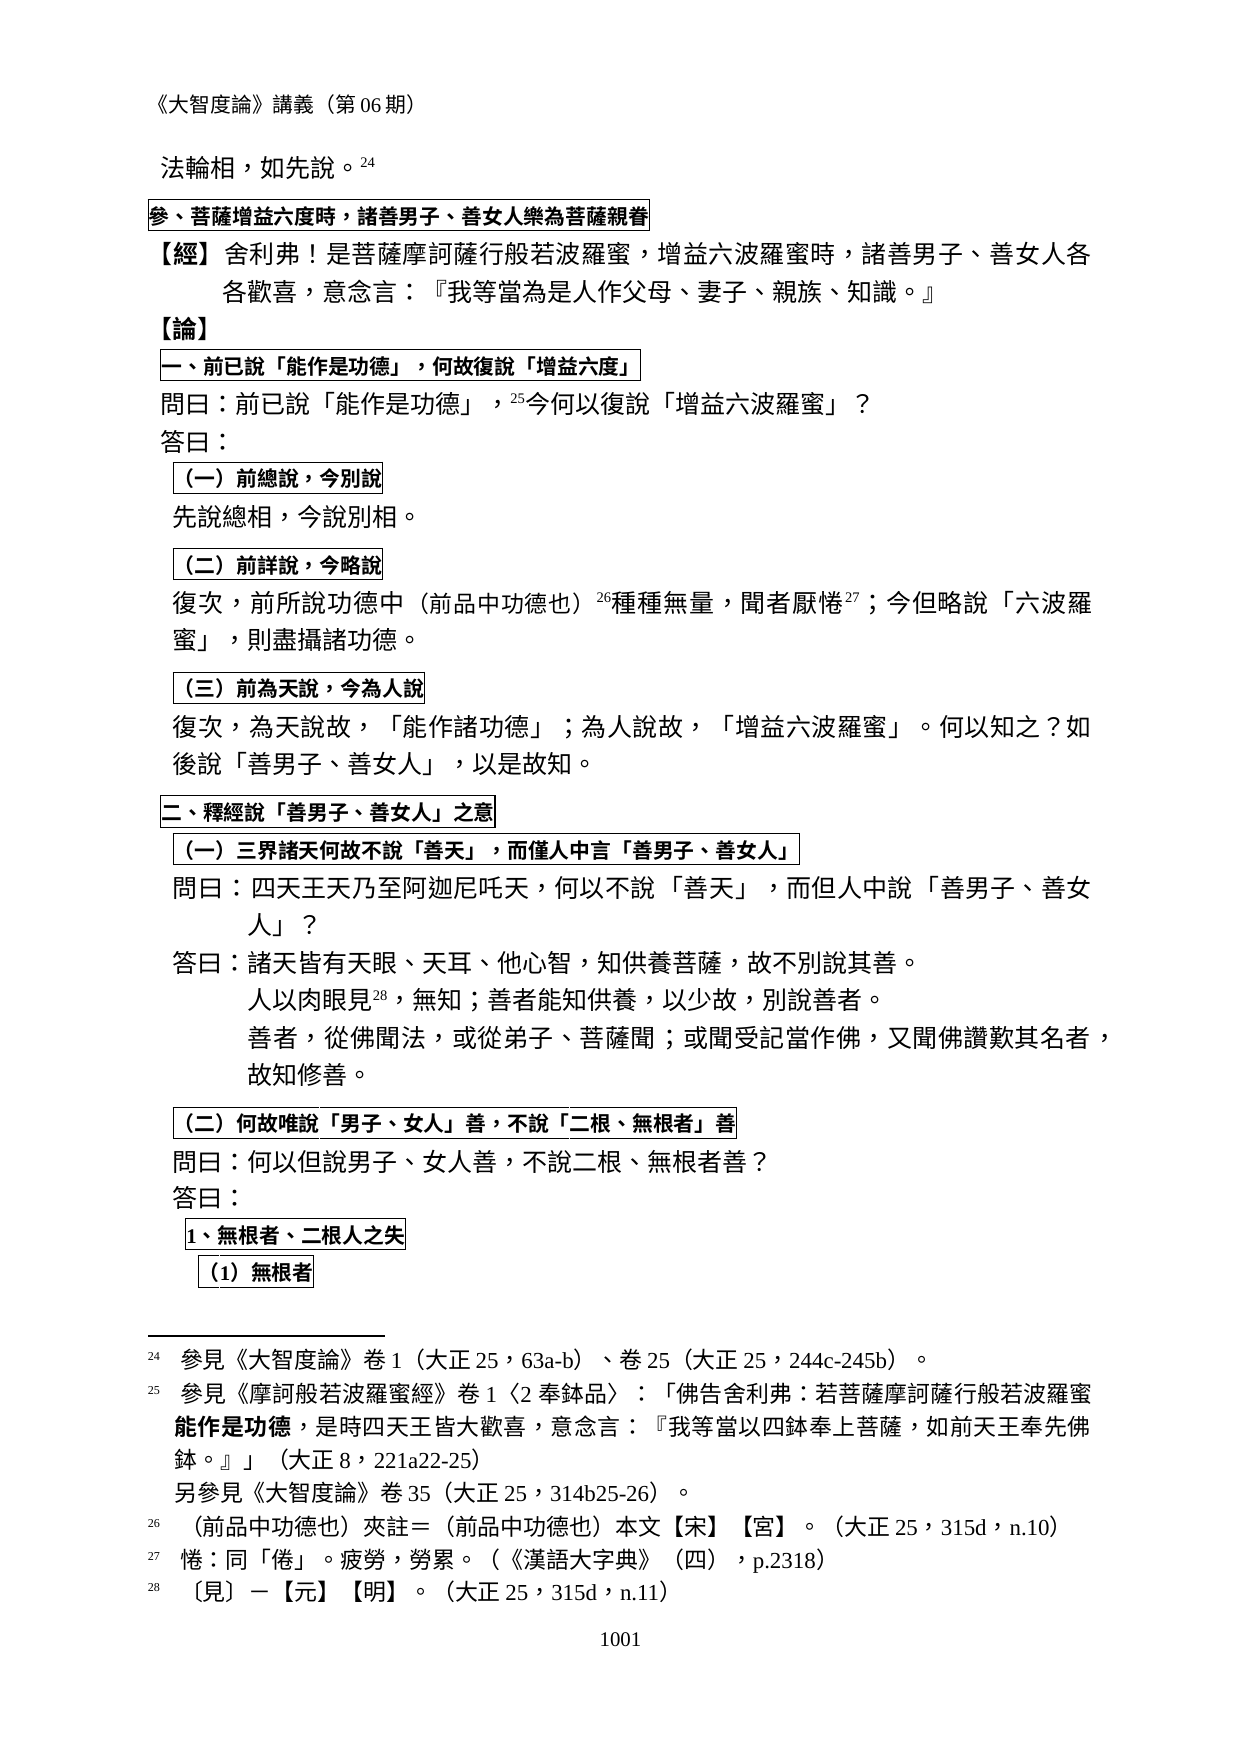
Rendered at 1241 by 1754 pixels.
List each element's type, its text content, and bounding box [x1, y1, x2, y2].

text 人以肉眼見，無知；善者能知供養，以少故，別說善者。 [248, 980, 1092, 1018]
text 答曰：諸天皆有天眼、天耳、他心智，知供養菩薩，故不別說其善。 [173, 943, 1092, 980]
text 問曰：何以但說男子、女人善，不說二根、無根者善？ [173, 1141, 1092, 1179]
text 復次，前所說功德中（前品中功德也）種種無量，聞者厭惓；今但略說「六波羅蜜」，則盡攝諸功德。 [173, 583, 1092, 658]
text 一、前已說「能作是功德」，何故復說「增益六度」 [160, 346, 1092, 384]
text 復次，為天說故，「能作諸功德」；為人說故，「增益六波羅蜜」。何以知之？如後說「善男子、善女人」，以是故知。 [173, 706, 1092, 781]
text 答曰： [160, 421, 1092, 459]
text （三）前為天說，今為人說 [173, 669, 1092, 706]
text （一）三界諸天何故不說「善天」，而僅人中言「善男子、善女人」 [173, 830, 1092, 868]
text 【論】 [148, 309, 1092, 346]
text （二）前詳說，今略說 [173, 545, 1092, 583]
text 【經】舍利弗！是菩薩摩訶薩行般若波羅蜜，增益六波羅蜜時，諸善男子、善女人各各歡喜，意念言：『我等當為是人作父母、妻子、親族、知識。』 [148, 234, 1092, 309]
text 法輪相，如先說。 [160, 148, 1092, 185]
text （二）何故唯說「男子、女人」善，不說「二根、無根者」善 [173, 1104, 1092, 1141]
text （一）前總說，今別說 [173, 459, 1092, 496]
text 二、釋經說「善男子、善女人」之意 [160, 793, 1092, 830]
text 參、菩薩增益六度時，諸善男子、善女人樂為菩薩親眷 [148, 196, 1092, 234]
text 問曰：四天王天乃至阿迦尼吒天，何以不說「善天」，而但人中說「善男子、善女人」？ [173, 868, 1092, 943]
text 1、無根者、二根人之失 [185, 1215, 1092, 1253]
text 問曰：前已說「能作是功德」，今何以復說「增益六波羅蜜」？ [160, 384, 1092, 421]
text 善者，從佛聞法，或從弟子、菩薩聞；或聞受記當作佛，又聞佛讚歎其名者，故知修善。 [248, 1018, 1092, 1093]
text 先說總相，今說別相。 [173, 496, 1092, 534]
text （1）無根者 [198, 1253, 1092, 1290]
text 答曰： [173, 1179, 1092, 1215]
